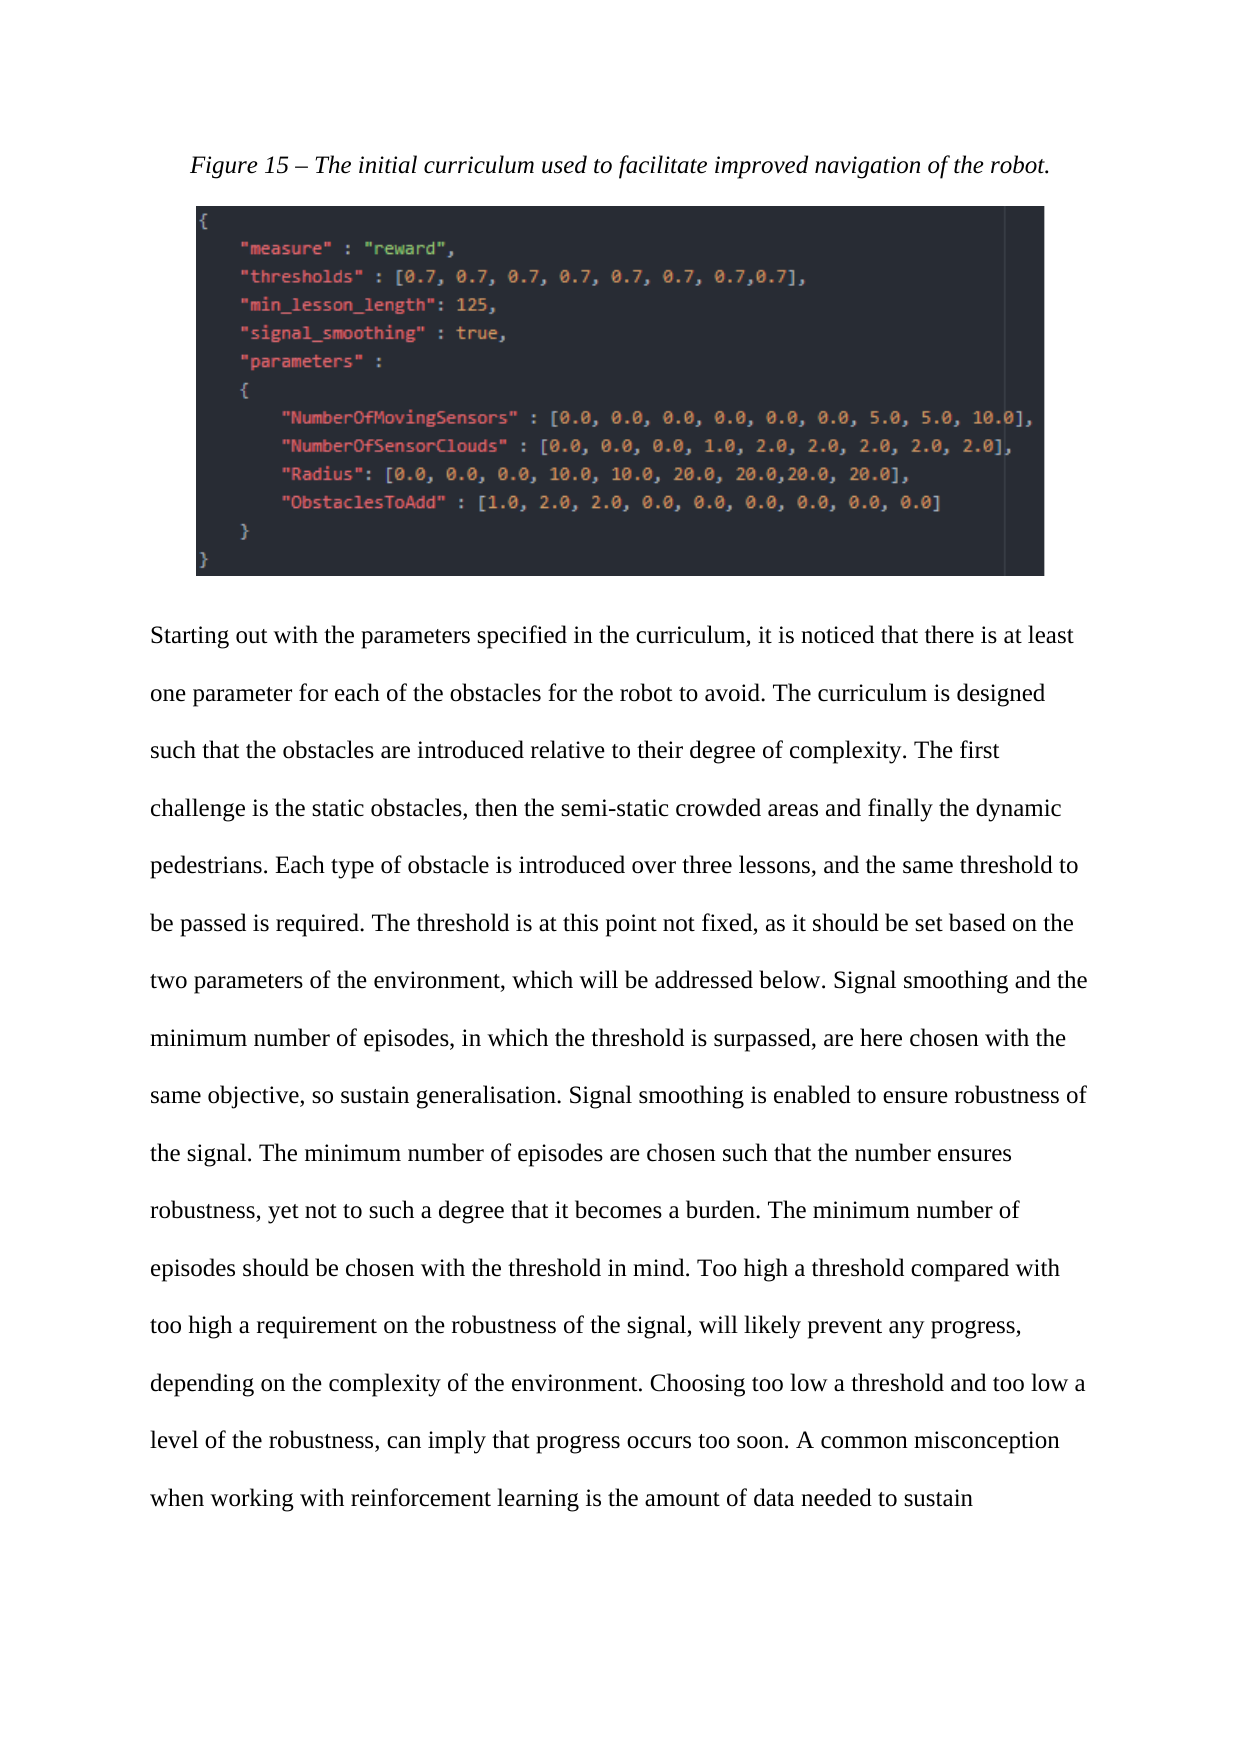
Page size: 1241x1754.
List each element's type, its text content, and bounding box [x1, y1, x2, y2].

picture [196, 206, 1045, 576]
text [150, 620, 1090, 1511]
